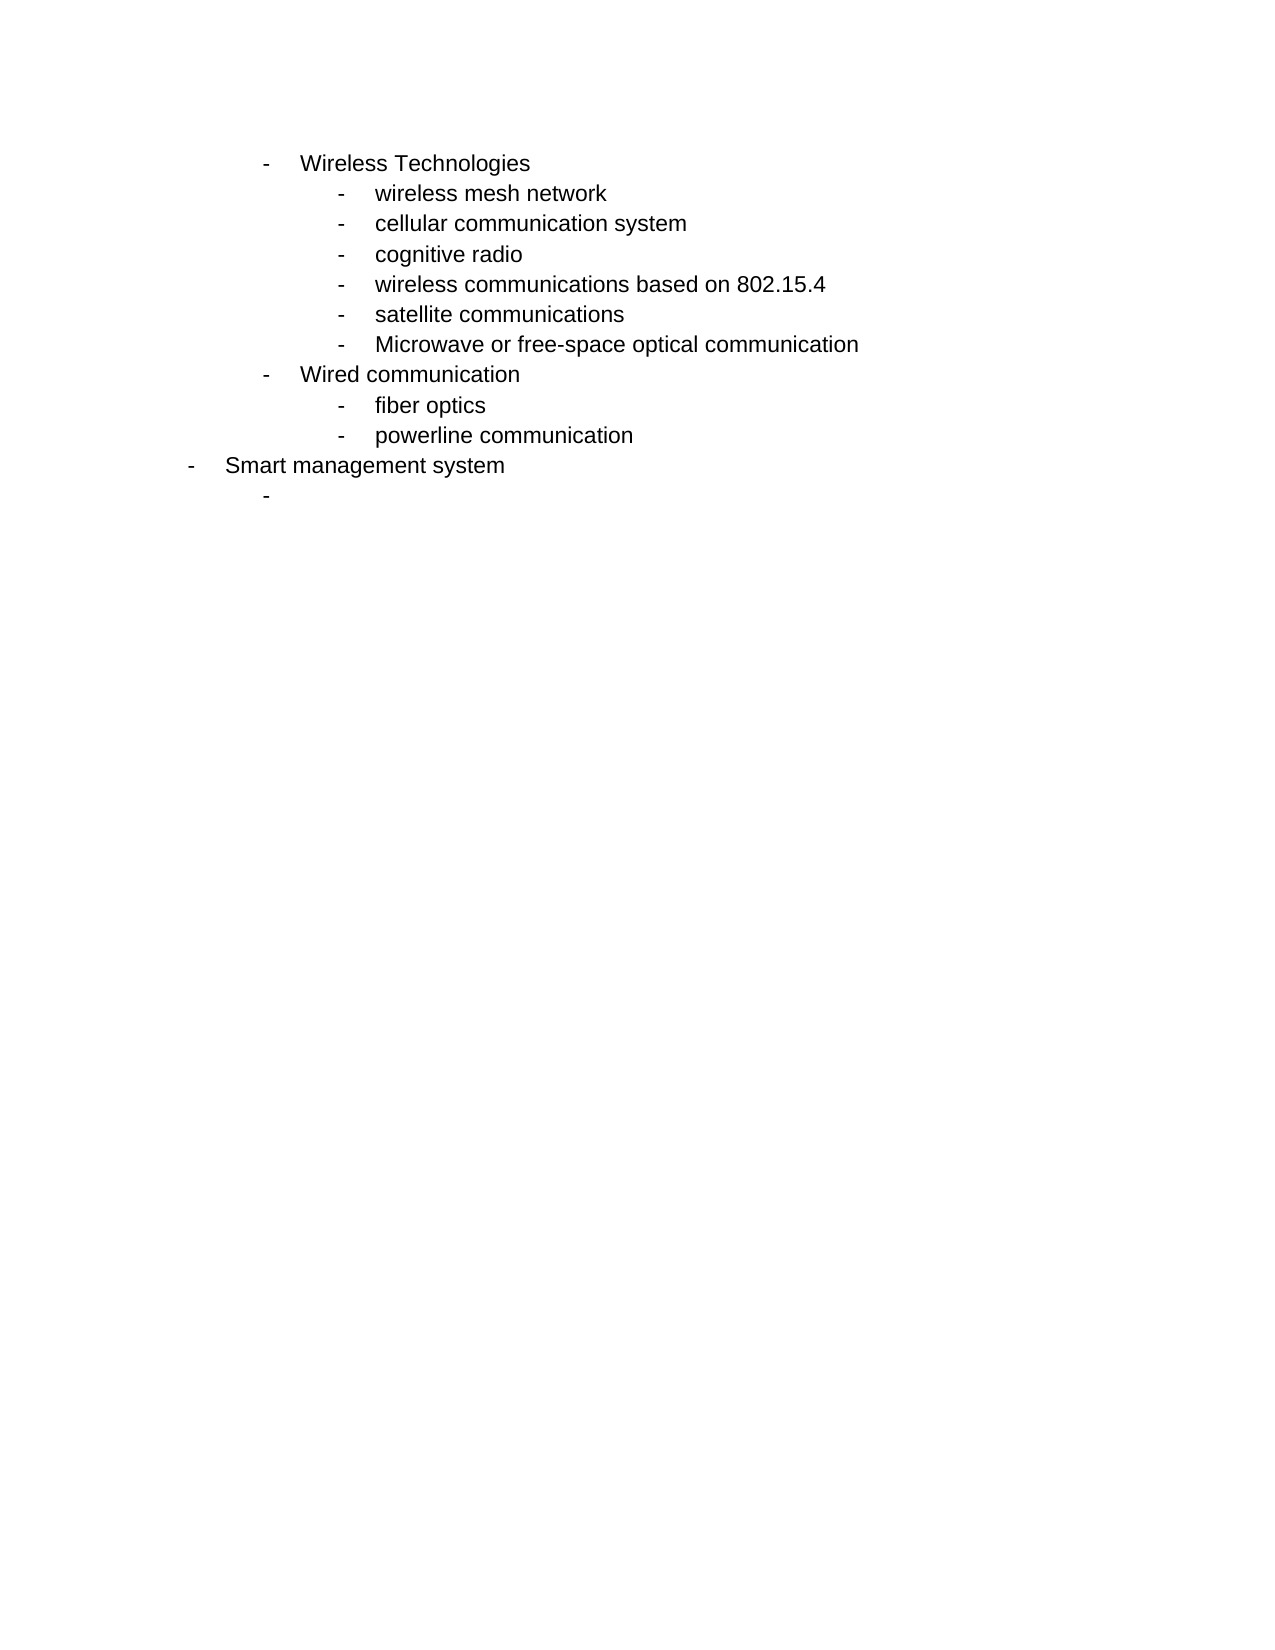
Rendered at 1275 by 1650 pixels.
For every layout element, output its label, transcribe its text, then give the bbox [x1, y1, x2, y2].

list Microwave or free-space optical communication [337, 331, 1125, 358]
list Wireless Technologies [262, 150, 1125, 176]
list wireless mesh network [337, 180, 1125, 207]
list Wired communication [262, 361, 1125, 388]
list powerline communication [337, 422, 1125, 448]
list wireless communications based on 802.15.4 [337, 271, 1125, 297]
list fiber optics [337, 392, 1125, 418]
list Smart management system [187, 452, 1125, 478]
list cellular communication system [337, 210, 1125, 237]
list satellite communications [337, 301, 1125, 327]
list cognitive radio [337, 241, 1125, 267]
